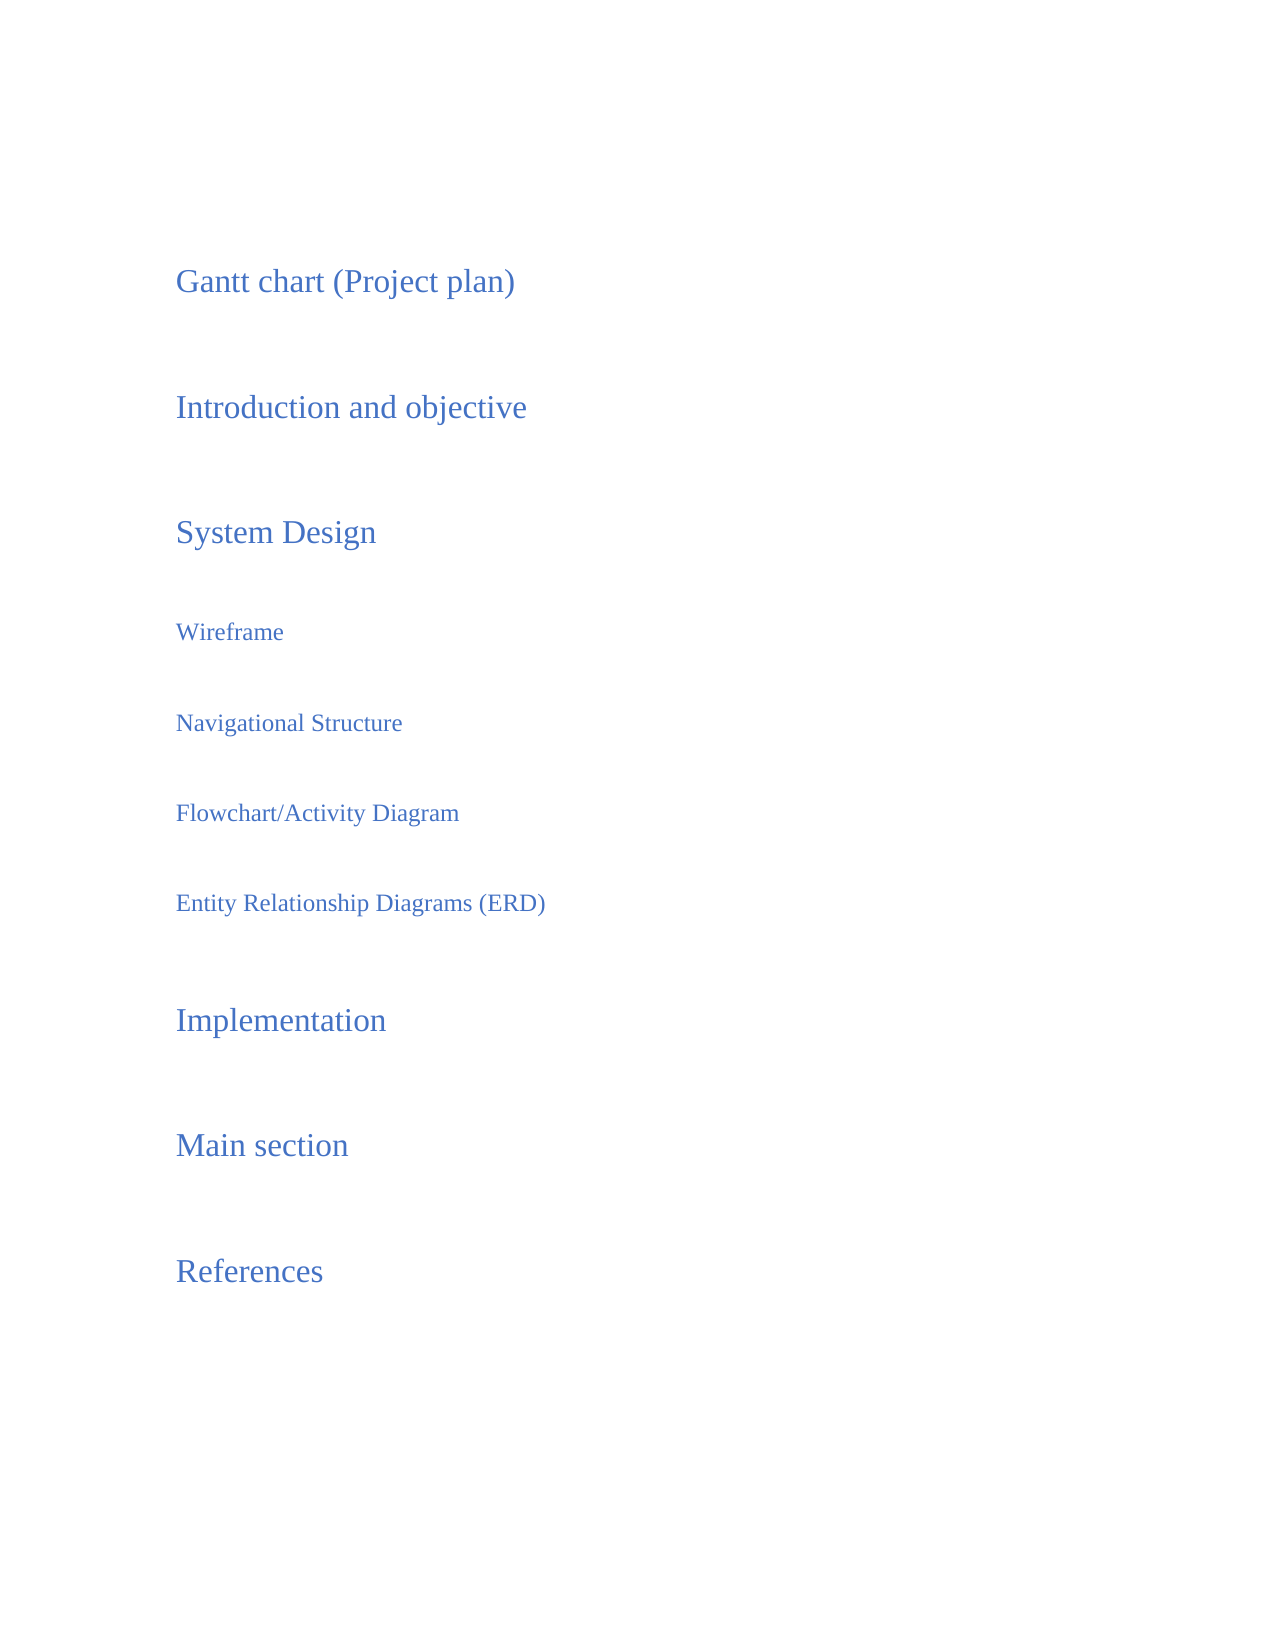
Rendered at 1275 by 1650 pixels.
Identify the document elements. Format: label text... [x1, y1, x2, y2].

subtitle Flowchart/Activity Diagram [176, 798, 1125, 827]
subtitle References [176, 1251, 1125, 1289]
subtitle Main section [176, 1125, 1125, 1164]
subtitle Gantt chart (Project plan) [176, 261, 1125, 299]
subtitle Entity Relationship Diagrams (ERD) [176, 888, 1125, 917]
subtitle Implementation [176, 1000, 1125, 1038]
subtitle Introduction and objective [176, 387, 1125, 425]
subtitle Wireframe [176, 617, 1125, 646]
subtitle Navigational Structure [176, 708, 1125, 736]
subtitle System Design [176, 512, 1125, 551]
